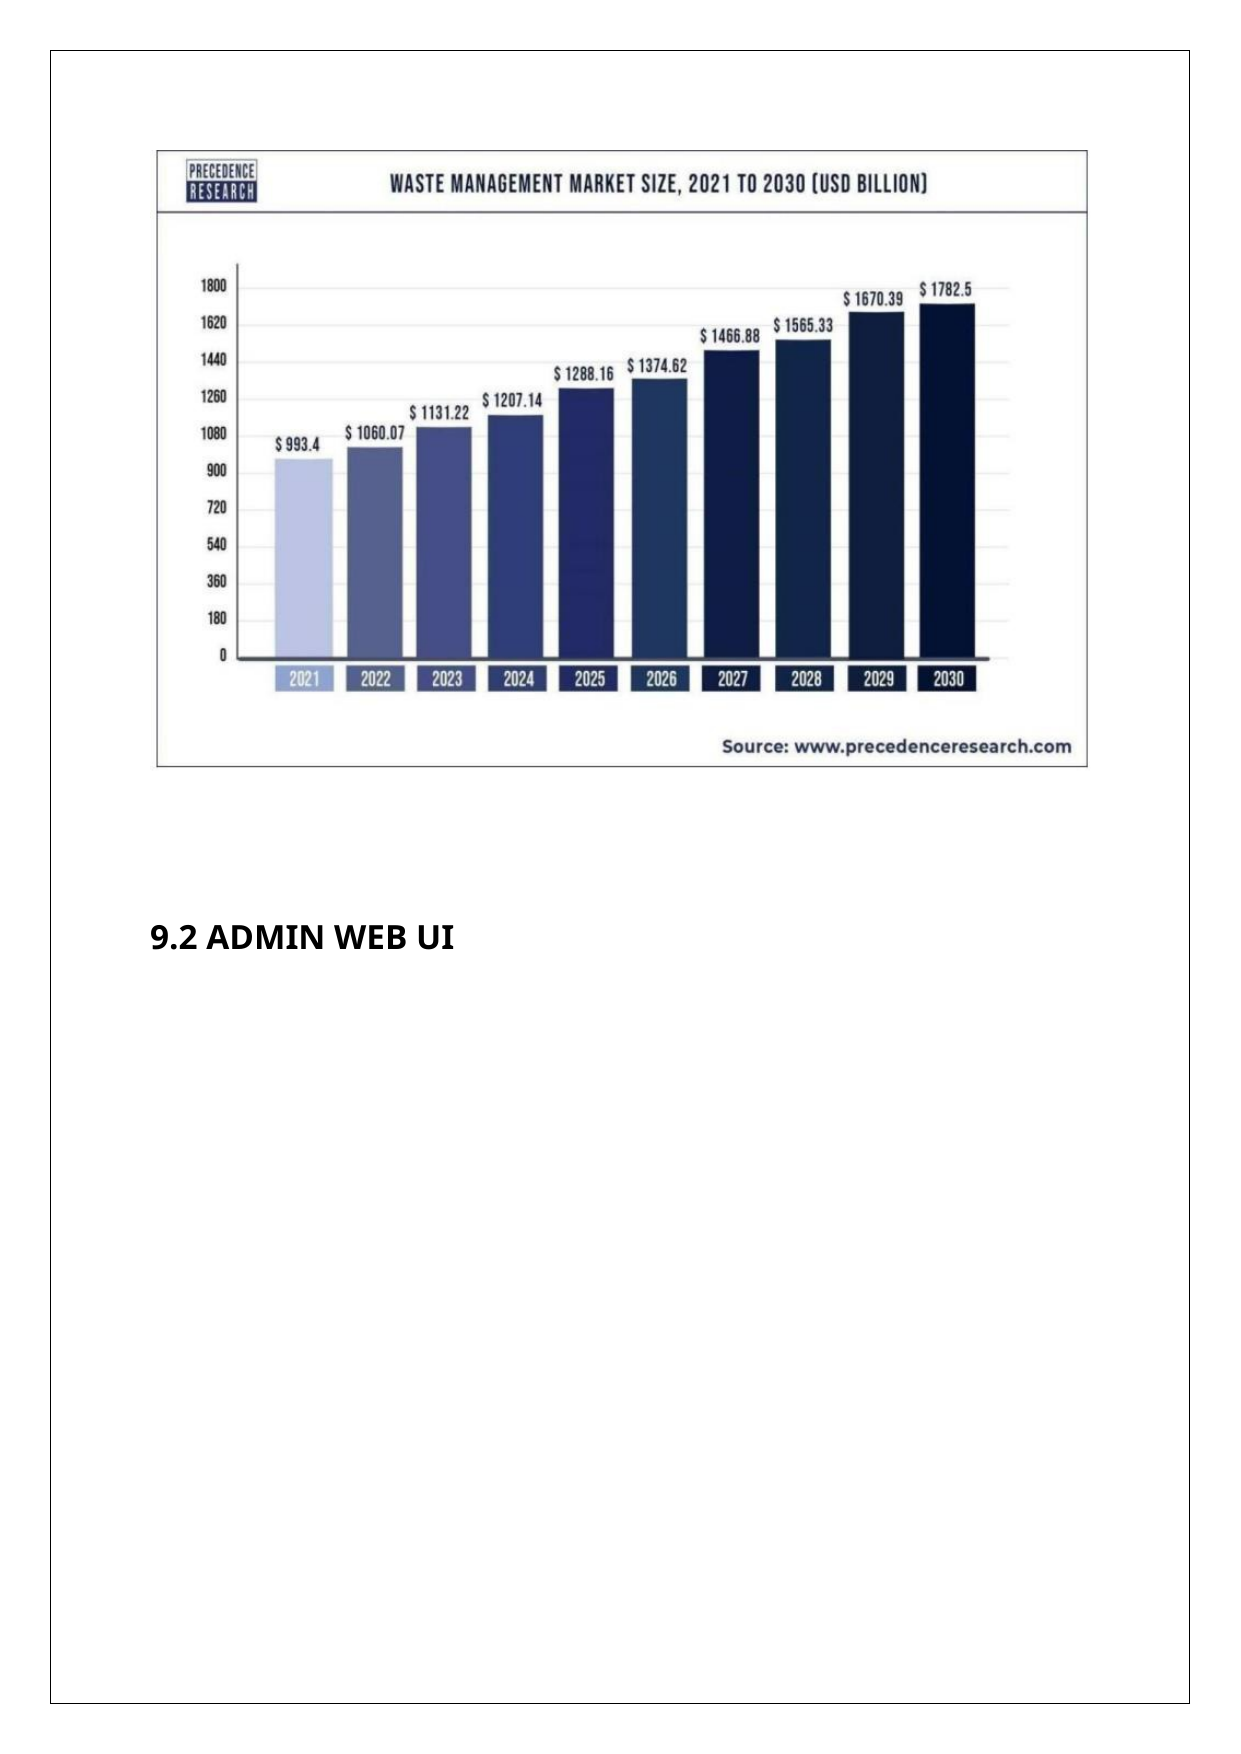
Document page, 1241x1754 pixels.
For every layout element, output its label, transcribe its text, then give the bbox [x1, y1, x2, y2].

text 9.2 ADMIN WEB UI [150, 913, 1090, 959]
picture [150, 150, 1091, 776]
